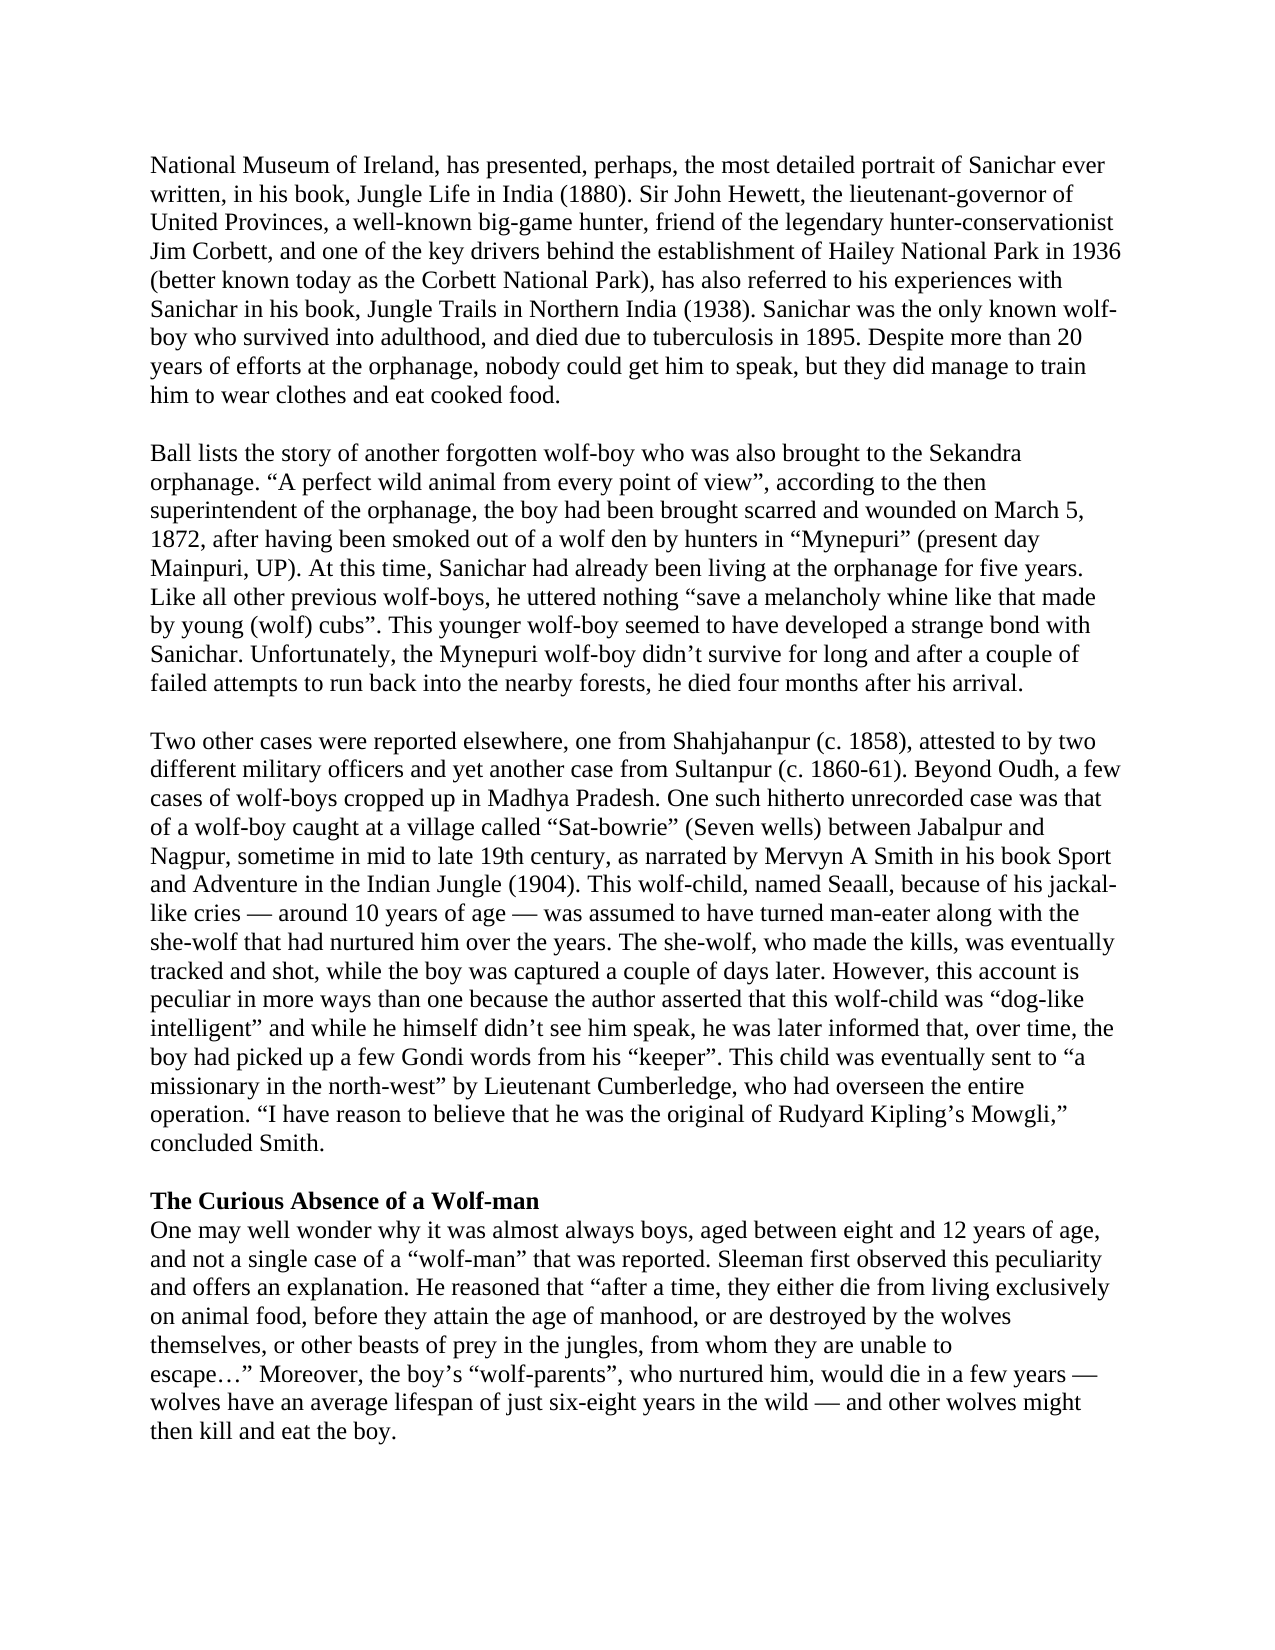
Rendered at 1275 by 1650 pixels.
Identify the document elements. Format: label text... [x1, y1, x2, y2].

text The Curious Absence of a Wolf-man One may well wonder why it was almost always boys, aged between eight and 12 years of age, and not a single case of a “wolf-man” that was reported. Sleeman first observed this peculiarity and offers an explanation. He reasoned that “after a time, they either die from living exclusively on animal food, before they attain the age of manhood, or are destroyed by the wolves themselves, or other beasts of prey in the jungles, from whom they are unable to escape…” Moreover, the boy’s “wolf-parents”, who nurtured him, would die in a few years — wolves have an average lifespan of just six-eight years in the wild — and other wolves might then kill and eat the boy. [150, 1186, 1125, 1445]
text Ball lists the story of another forgotten wolf-boy who was also brought to the Sekandra orphanage. “A perfect wild animal from every point of view”, according to the then superintendent of the orphanage, the boy had been brought scarred and wounded on March 5, 1872, after having been smoked out of a wolf den by hunters in “Mynepuri” (present day Mainpuri, UP). At this time, Sanichar had already been living at the orphanage for five years. Like all other previous wolf-boys, he uttered nothing “save a melancholy whine like that made by young (wolf) cubs”. This younger wolf-boy seemed to have developed a strange bond with Sanichar. Unfortunately, the Mynepuri wolf-boy didn’t survive for long and after a couple of failed attempts to run back into the nearby forests, he died four months after his arrival. [150, 438, 1125, 697]
text Two other cases were reported elsewhere, one from Shahjahanpur (c. 1858), attested to by two different military officers and yet another case from Sultanpur (c. 1860-61). Beyond Oudh, a few cases of wolf-boys cropped up in Madhya Pradesh. One such hitherto unrecorded case was that of a wolf-boy caught at a village called “Sat-bowrie” (Seven wells) between Jabalpur and Nagpur, sometime in mid to late 19th century, as narrated by Mervyn A Smith in his book Sport and Adventure in the Indian Jungle (1904). This wolf-child, named Seaall, because of his jackal-like cries — around 10 years of age — was assumed to have turned man-eater along with the she-wolf that had nurtured him over the years. The she-wolf, who made the kills, was eventually tracked and shot, while the boy was captured a couple of days later. However, this account is peculiar in more ways than one because the author asserted that this wolf-child was “dog-like intelligent” and while he himself didn’t see him speak, he was later informed that, over time, the boy had picked up a few Gondi words from his “keeper”. This child was eventually sent to “a missionary in the north-west” by Lieutenant Cumberledge, who had overseen the entire operation. “I have reason to believe that he was the original of Rudyard Kipling’s Mowgli,” concluded Smith. [150, 726, 1125, 1157]
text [150, 150, 1125, 409]
